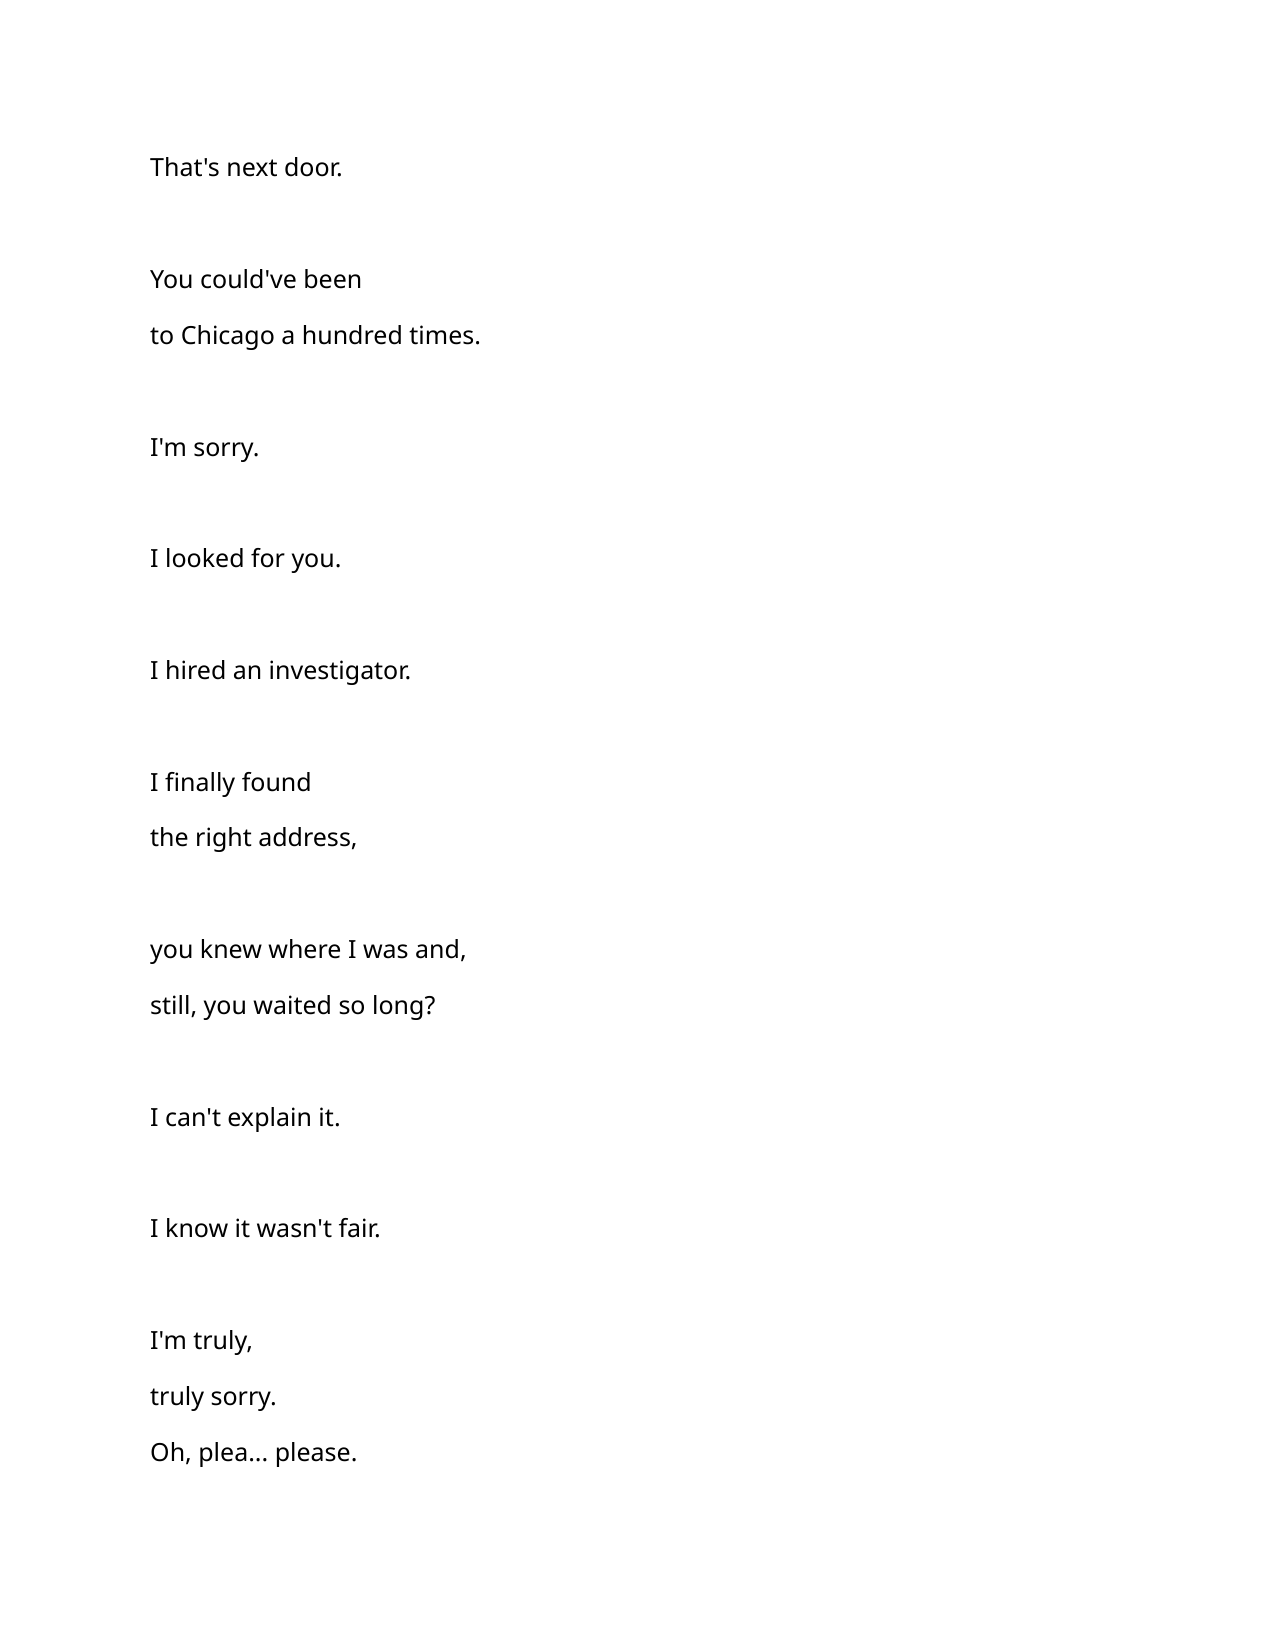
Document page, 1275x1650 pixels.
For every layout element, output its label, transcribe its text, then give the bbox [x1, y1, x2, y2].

text I can't explain it. [150, 1099, 1125, 1133]
text I looked for you. [150, 541, 1125, 575]
text still, you waited so long? [150, 987, 1125, 1022]
text You could've been [150, 262, 1125, 296]
text That's next door. [150, 150, 1125, 184]
text I'm truly, [150, 1322, 1125, 1357]
text truly sorry. [150, 1378, 1125, 1412]
text to Chicago a hundred times. [150, 317, 1125, 352]
text I know it wasn't fair. [150, 1211, 1125, 1245]
text I hired an investigator. [150, 652, 1125, 687]
text you knew where I was and, [150, 932, 1125, 966]
text I finally found [150, 764, 1125, 798]
text I'm sorry. [150, 429, 1125, 463]
text Oh, plea... please. [150, 1434, 1125, 1468]
text the right address, [150, 820, 1125, 854]
